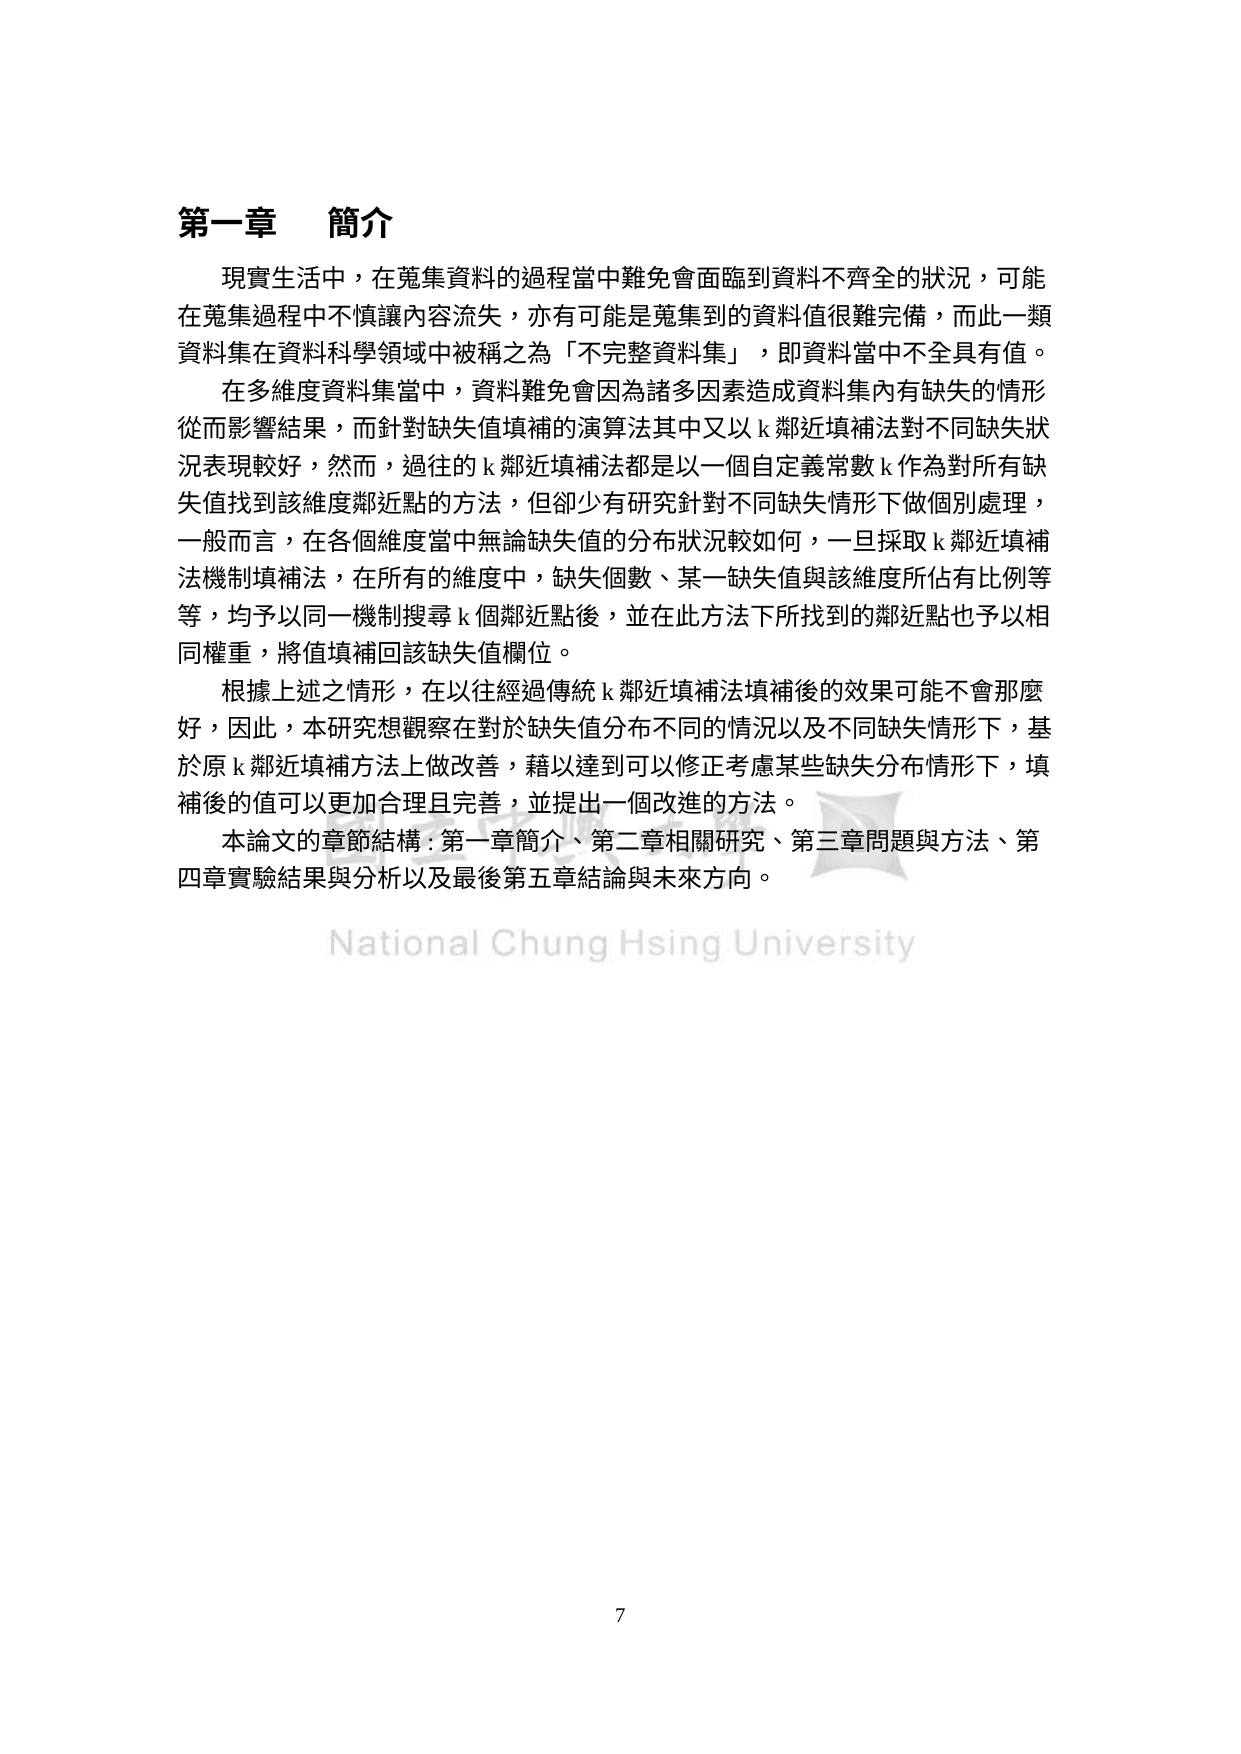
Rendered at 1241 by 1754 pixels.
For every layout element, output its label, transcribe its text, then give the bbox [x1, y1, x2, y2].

text 現實生活中，在蒐集資料的過程當中難免會面臨到資料不齊全的狀況，可能在蒐集過程中不慎讓內容流失，亦有可能是蒐集到的資料值很難完備，而此一類資料集在資料科學領域中被稱之為「不完整資料集」，即資料當中不全具有值。 [177, 258, 1063, 371]
picture [325, 896, 915, 963]
text 根據上述之情形，在以往經過傳統k鄰近填補法填補後的效果可能不會那麼好，因此，本研究想觀察在對於缺失值分布不同的情況以及不同缺失情形下，基於原k鄰近填補方法上做改善，藉以達到可以修正考慮某些缺失分布情形下，填補後的值可以更加合理且完善，並提出一個改進的方法。 [177, 671, 1063, 821]
text 本論文的章節結構 : 第一章簡介、第二章相關研究、第三章問題與方法、第四章實驗結果與分析以及最後第五章結論與未來方向。 [177, 821, 1063, 896]
text 在多維度資料集當中，資料難免會因為諸多因素造成資料集內有缺失的情形從而影響結果，而針對缺失值填補的演算法其中又以k鄰近填補法對不同缺失狀況表現較好，然而，過往的k鄰近填補法都是以一個自定義常數k作為對所有缺失值找到該維度鄰近點的方法，但卻少有研究針對不同缺失情形下做個別處理，一般而言，在各個維度當中無論缺失值的分布狀況較如何，一旦採取k鄰近填補法機制填補法，在所有的維度中，缺失個數、某一缺失值與該維度所佔有比例等等，均予以同一機制搜尋k個鄰近點後，並在此方法下所找到的鄰近點也予以相同權重，將值填補回該缺失值欄位。 [177, 371, 1063, 671]
subtitle 簡介 [177, 183, 1063, 258]
